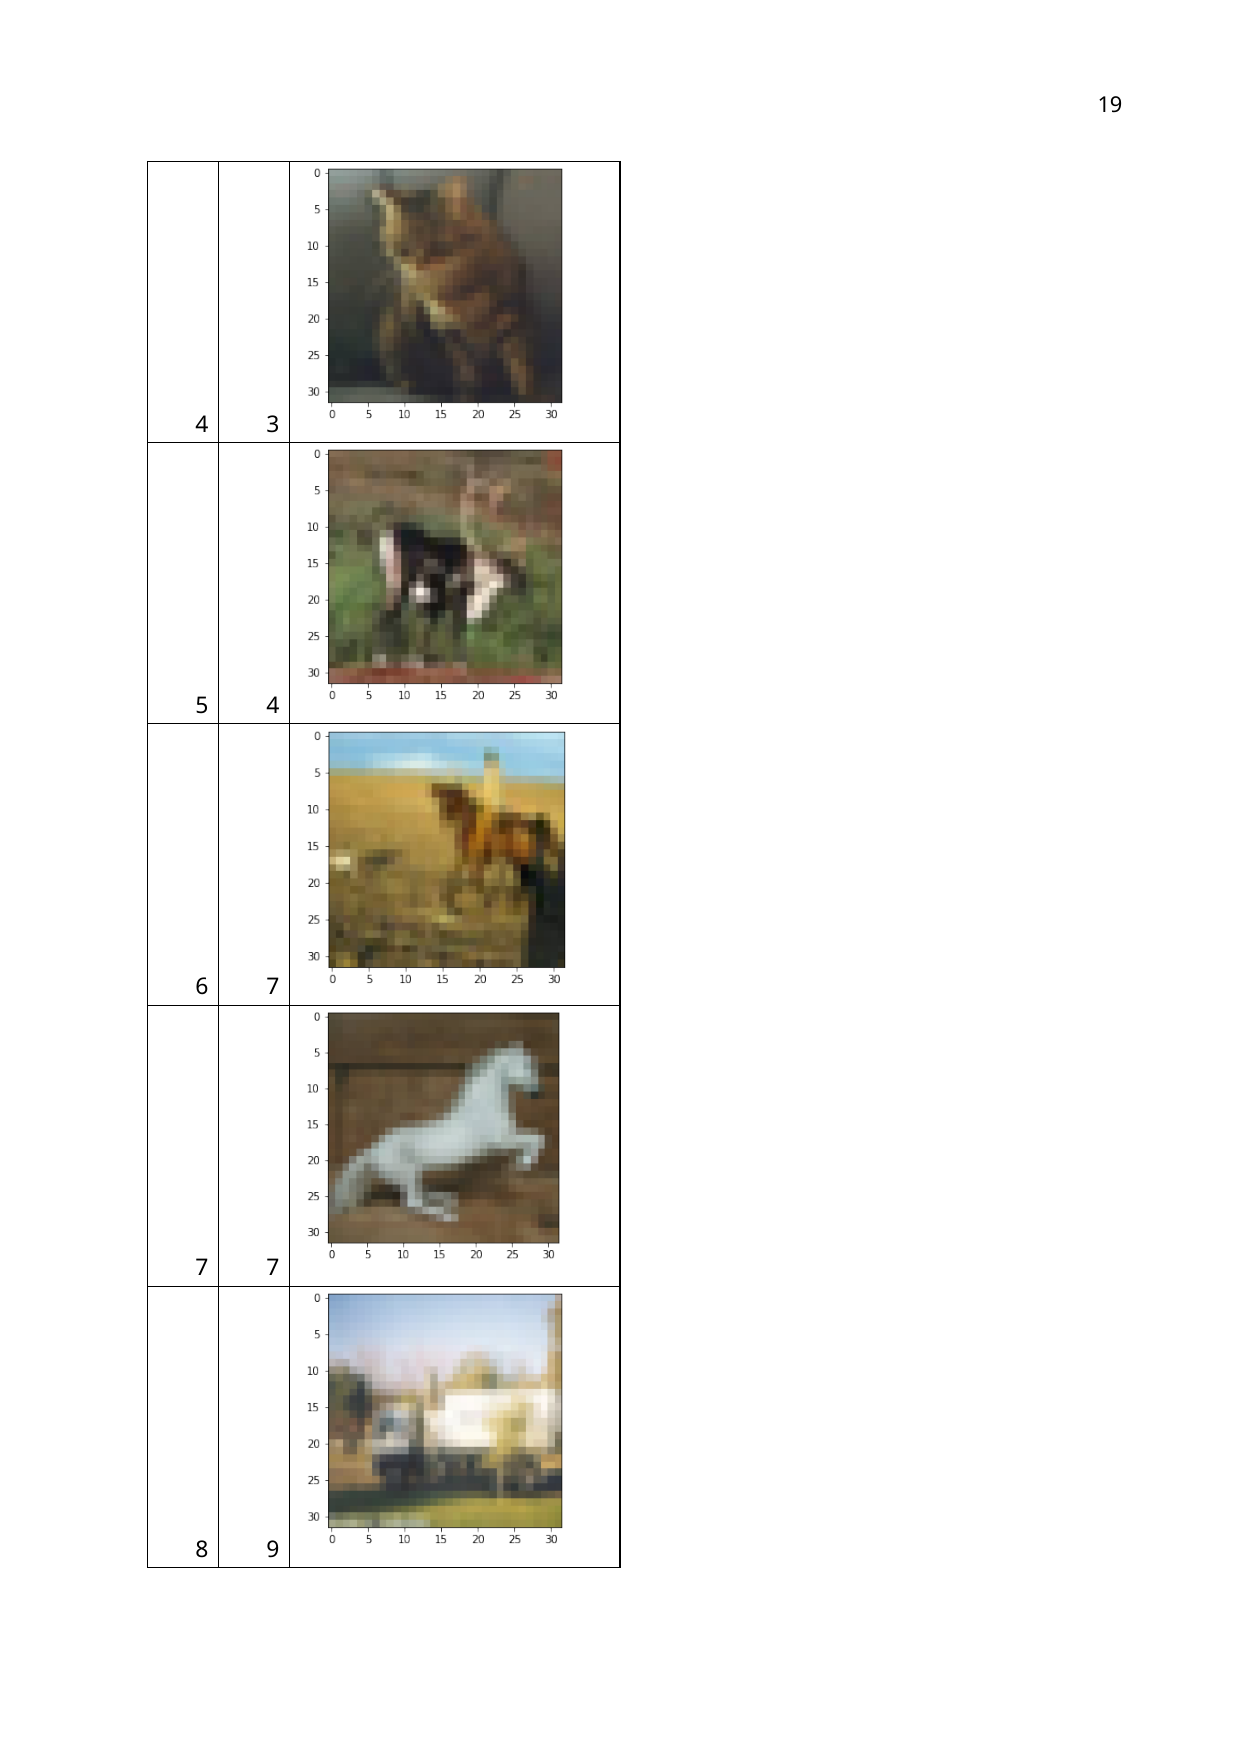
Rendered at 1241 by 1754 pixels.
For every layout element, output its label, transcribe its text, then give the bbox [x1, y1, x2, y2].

table_cell 3 [219, 162, 289, 442]
table_cell [290, 443, 619, 723]
table_cell [290, 1287, 619, 1567]
table_cell 4 [219, 443, 289, 723]
table_cell 4 [148, 162, 218, 442]
picture [299, 161, 569, 428]
table_cell 6 [148, 724, 218, 1004]
picture [299, 724, 572, 993]
table_cell [290, 1006, 619, 1286]
table_cell [290, 724, 619, 1004]
picture [299, 1005, 566, 1268]
table_cell 7 [219, 724, 289, 1004]
table_cell [290, 162, 619, 442]
table_cell 7 [148, 1006, 218, 1286]
table_cell 7 [219, 1006, 289, 1286]
picture [299, 443, 569, 709]
table_cell 9 [219, 1287, 289, 1567]
table_cell 5 [148, 443, 218, 723]
table_cell 8 [148, 1287, 218, 1567]
picture [299, 1286, 569, 1553]
